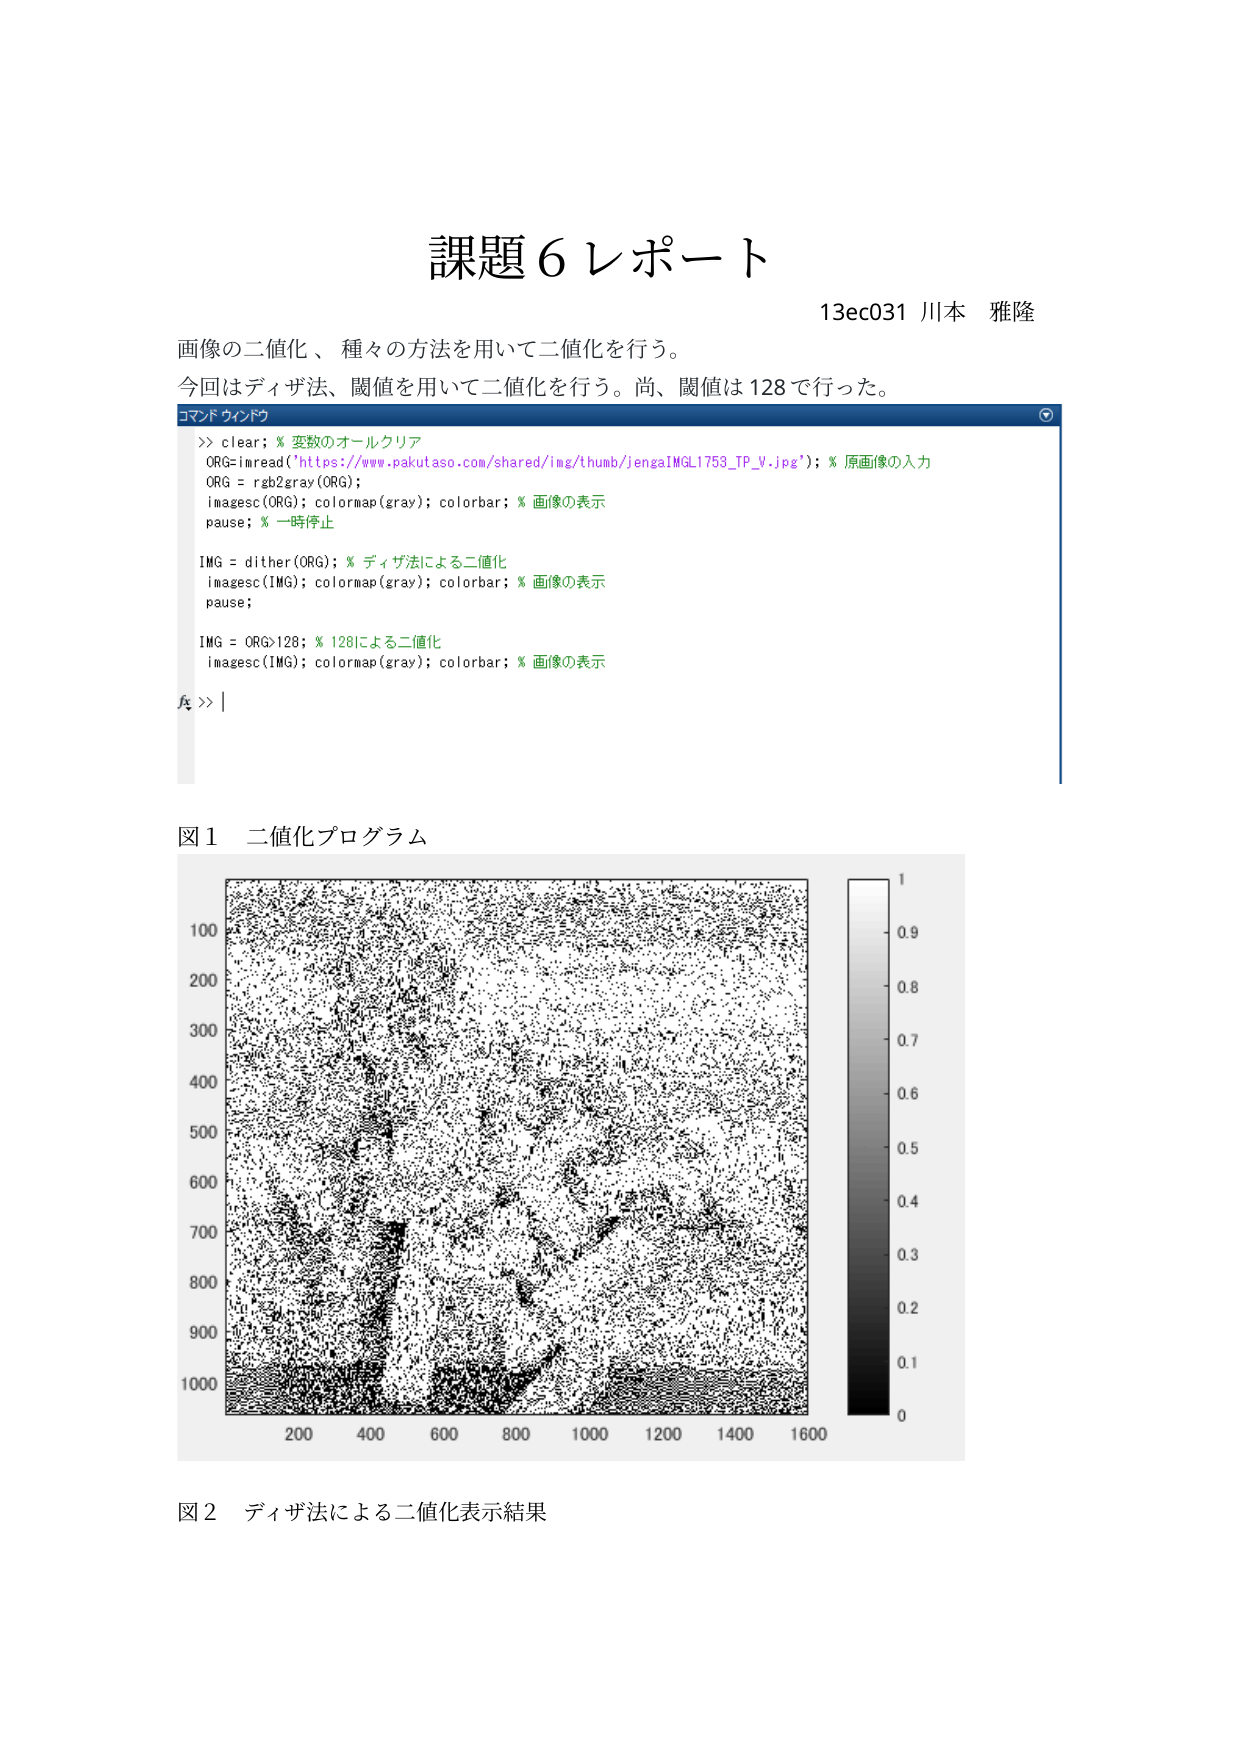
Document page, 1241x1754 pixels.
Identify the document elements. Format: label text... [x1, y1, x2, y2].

text 図２ ディザ法による二値化表示結果 [177, 1492, 1063, 1529]
text 画像の二値化 、 種々の方法を用いて二値化を行う。 [177, 329, 1063, 367]
picture [177, 854, 965, 1461]
text 13ec031 川本 雅隆 [177, 292, 1063, 329]
text 課題６レポート [177, 217, 1063, 292]
text 図１ 二値化プログラム [177, 817, 1063, 854]
picture [177, 404, 1063, 784]
text 今回はディザ法、閾値を用いて二値化を行う。尚、閾値は128で行った。 [177, 367, 1063, 404]
